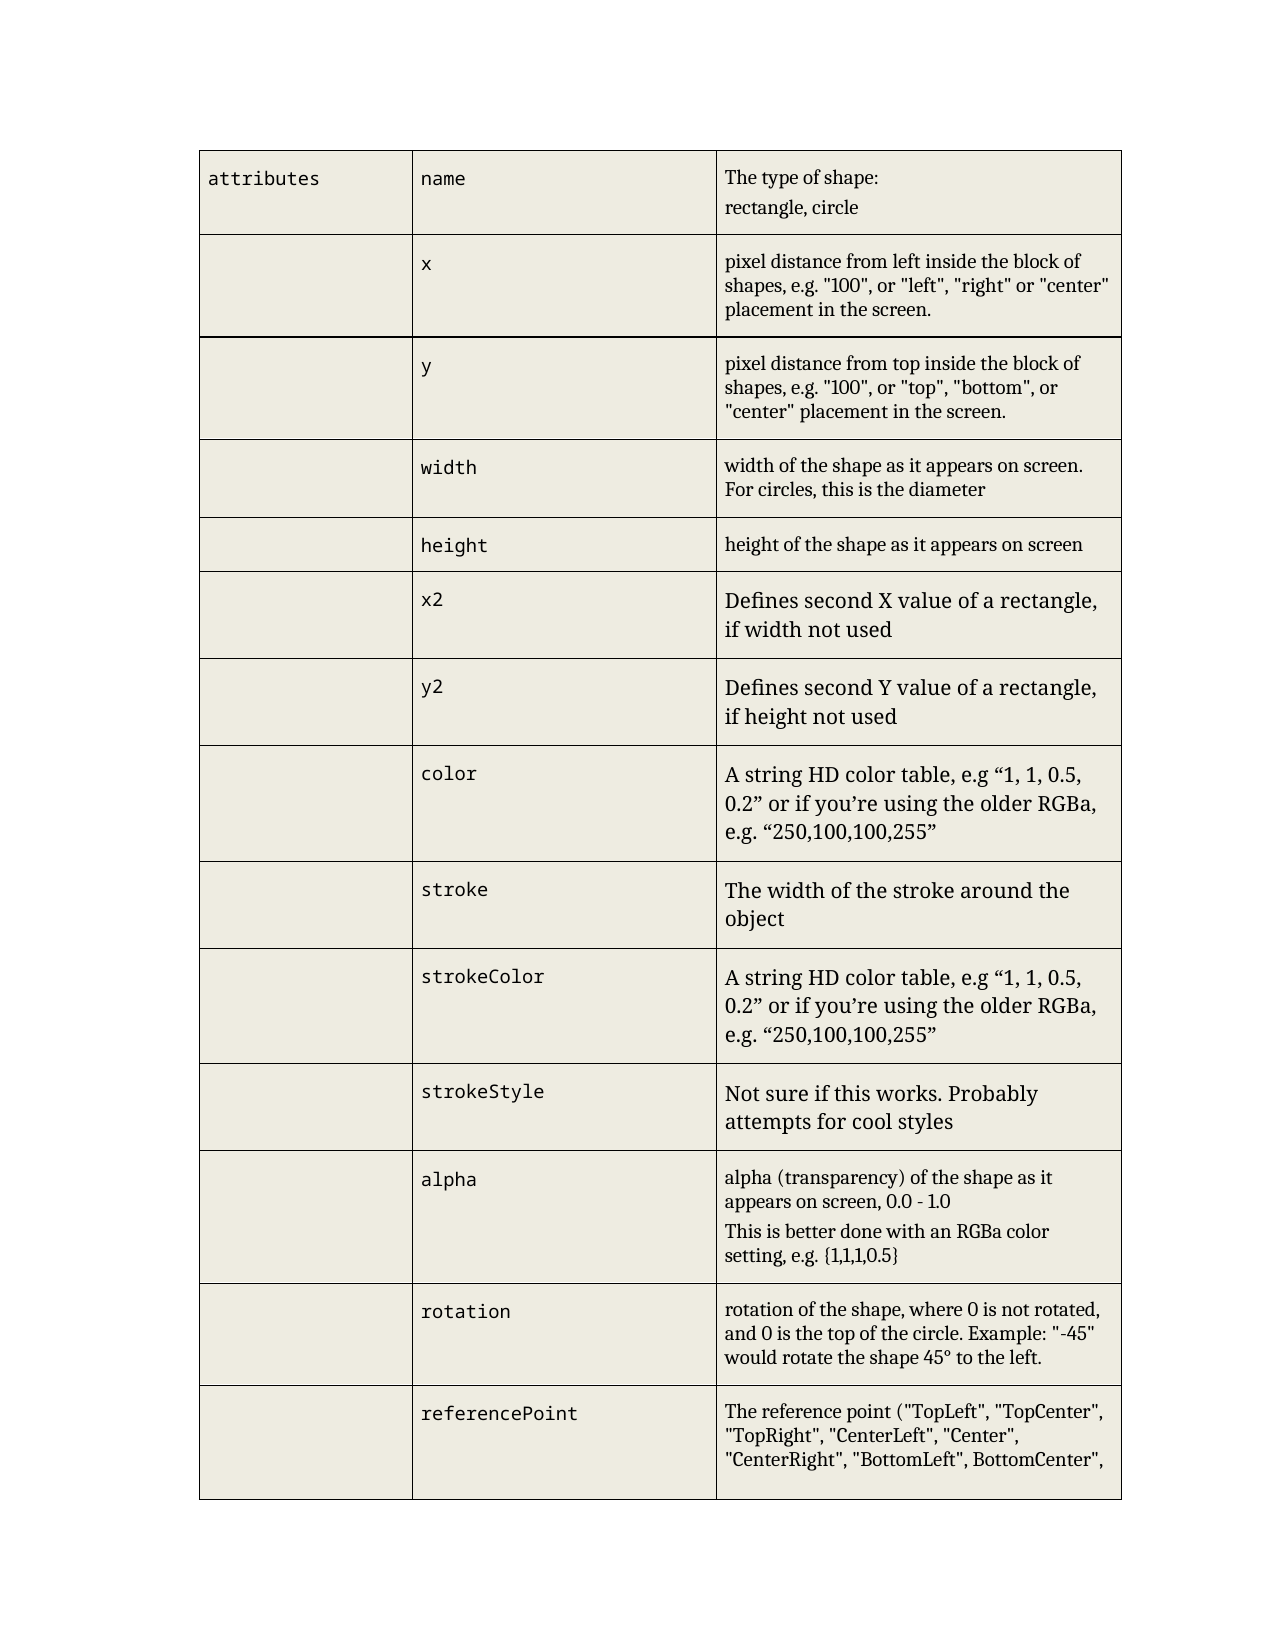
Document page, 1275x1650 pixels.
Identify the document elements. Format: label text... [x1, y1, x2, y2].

table_cell The width of the stroke around the object [717, 862, 1121, 948]
table_cell pixel distance from left inside the block of shapes, e.g. "100", or "left", "right" or "center" placement in the screen. [717, 235, 1121, 336]
table_cell The type of shape: rectangle, circle [717, 151, 1121, 234]
table_cell A string HD color table, e.g “1, 1, 0.5, 0.2” or if you’re using the older RGBa, e.g. “250,100,100,255” [717, 746, 1121, 861]
table_cell referencePoint [413, 1386, 716, 1499]
table_cell [200, 659, 412, 745]
table_cell Not sure if this works. Probably attempts for cool styles [717, 1064, 1121, 1150]
table_cell [200, 572, 412, 658]
table_cell rotation [413, 1284, 716, 1384]
table_cell Defines second X value of a rectangle, if width not used [717, 572, 1121, 658]
table_cell [200, 862, 412, 948]
table_cell height [413, 518, 716, 571]
table_cell width of the shape as it appears on screen. For circles, this is the diameter [717, 440, 1121, 517]
table_cell alpha (transparency) of the shape as it appears on screen, 0.0 - 1.0 This is better done with an RGBa color setting, e.g. {1,1,1,0.5} [717, 1151, 1121, 1282]
table_cell [200, 1386, 412, 1499]
table_cell rotation of the shape, where 0 is not rotated, and 0 is the top of the circle. Example: "-45" would rotate the shape 45° to the left. [717, 1284, 1121, 1384]
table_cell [717, 1386, 1121, 1499]
table_cell alpha [413, 1151, 716, 1282]
table_cell y [413, 338, 716, 438]
table_cell pixel distance from top inside the block of shapes, e.g. "100", or "top", "bottom", or "center" placement in the screen. [717, 338, 1121, 438]
table_cell [200, 338, 412, 438]
table_cell Defines second Y value of a rectangle, if height not used [717, 659, 1121, 745]
table_cell stroke [413, 862, 716, 948]
table_cell y2 [413, 659, 716, 745]
table_cell [200, 1064, 412, 1150]
table_cell strokeColor [413, 949, 716, 1063]
table_cell color [413, 746, 716, 861]
table_cell A string HD color table, e.g “1, 1, 0.5, 0.2” or if you’re using the older RGBa, e.g. “250,100,100,255” [717, 949, 1121, 1063]
table_cell attributes [200, 151, 412, 234]
table_cell strokeStyle [413, 1064, 716, 1150]
table_cell [200, 949, 412, 1063]
table_cell width [413, 440, 716, 517]
table_cell name [413, 151, 716, 234]
table_cell x [413, 235, 716, 336]
table_cell [200, 518, 412, 571]
table_cell [200, 1284, 412, 1384]
table_cell height of the shape as it appears on screen [717, 518, 1121, 571]
table_cell [200, 746, 412, 861]
table_cell [200, 235, 412, 336]
table_cell x2 [413, 572, 716, 658]
table_cell [200, 440, 412, 517]
table_cell [200, 1151, 412, 1282]
